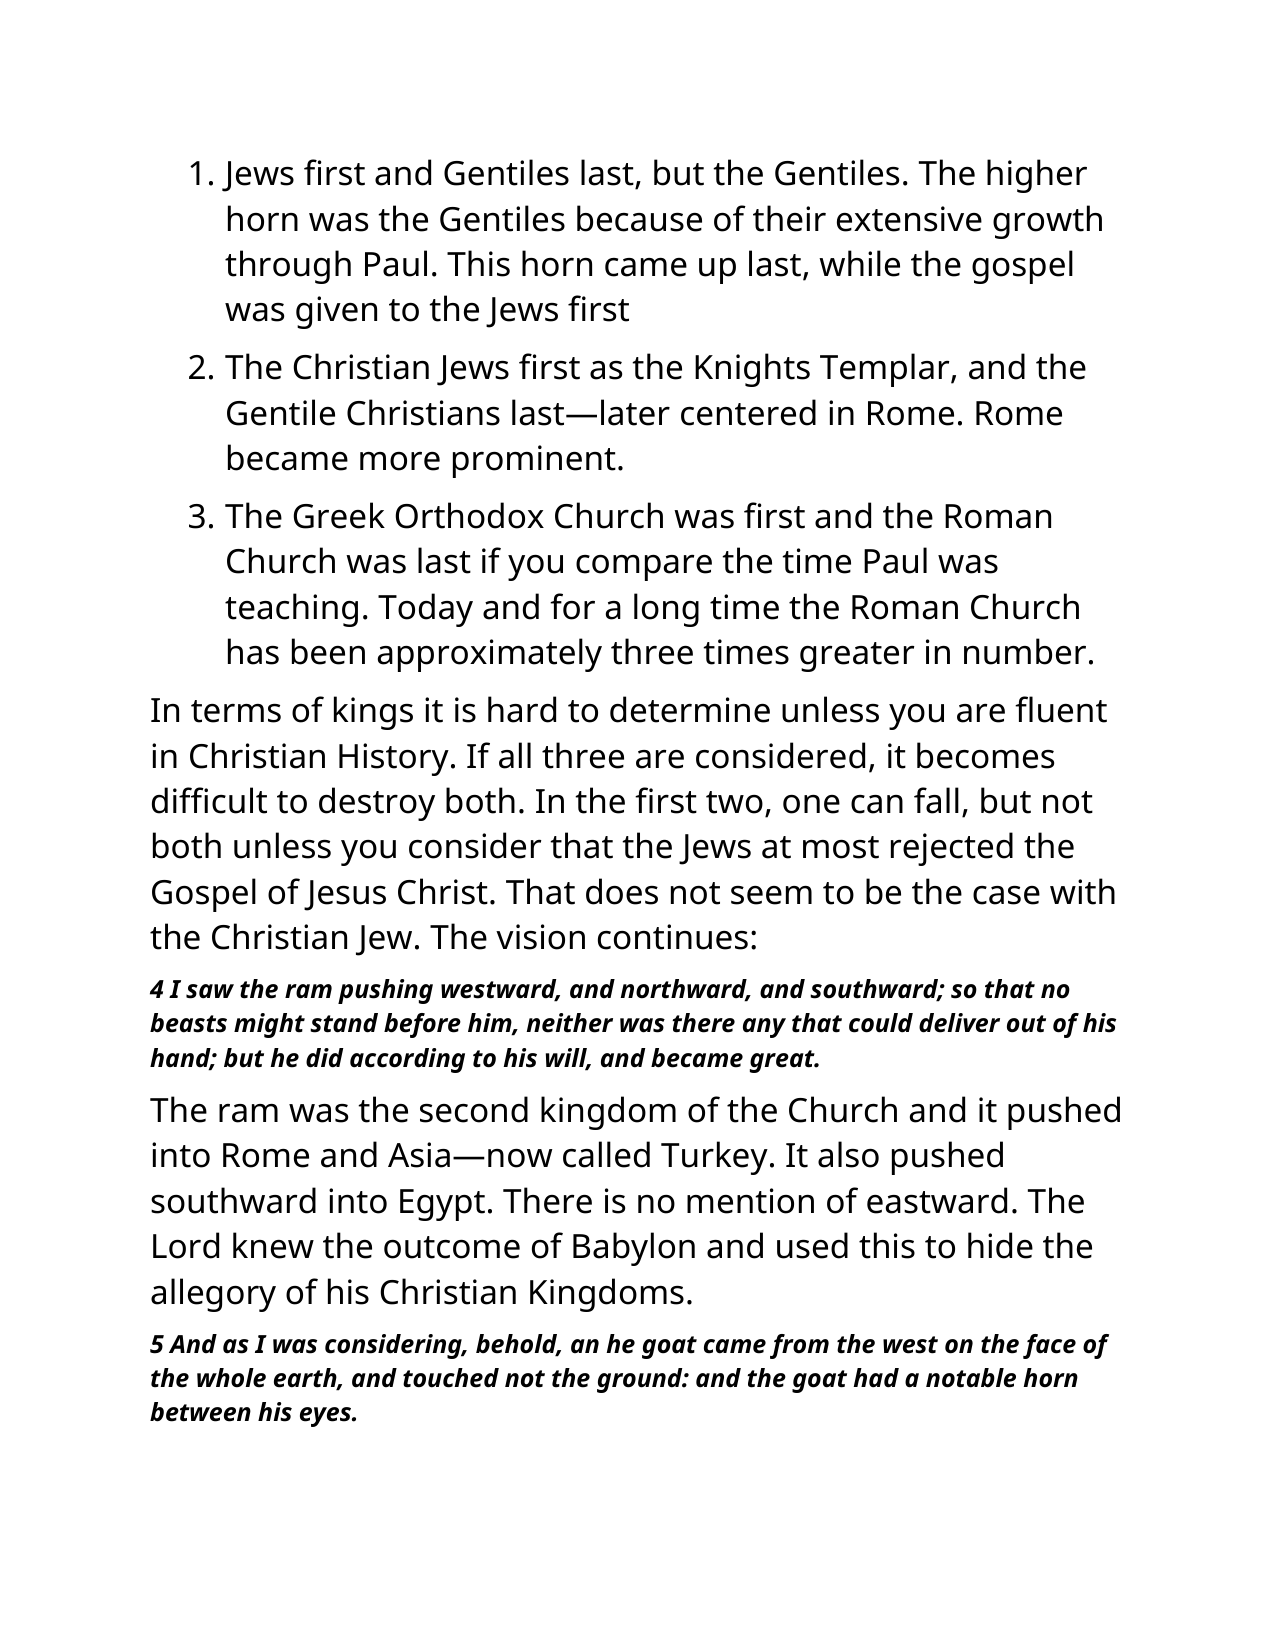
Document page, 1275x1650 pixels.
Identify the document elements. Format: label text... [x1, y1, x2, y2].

list In terms of kings it is hard to determine unless you are fluent in Christian History. If all three are considered, it becomes difficult to destroy both. In the first two, one can fall, but not both unless you consider that the Jews at most rejected the Gospel of Jesus Christ. That does not seem to be the case with the Christian Jew. The vision continues: [150, 687, 1125, 959]
list The ram was the second kingdom of the Church and it pushed into Rome and Asia—now called Turkey. It also pushed southward into Egypt. There is no mention of eastward. The Lord knew the outcome of Babylon and used this to hide the allegory of his Christian Kingdoms. [150, 1087, 1125, 1314]
list The Greek Orthodox Church was first and the Roman Church was last if you compare the time Paul was teaching. Today and for a long time the Roman Church has been approximately three times greater in number. [187, 493, 1125, 674]
list 4 I saw the ram pushing westward, and northward, and southward; so that no beasts might stand before him, neither was there any that could deliver out of his hand; but he did according to his will, and became great. [150, 972, 1125, 1074]
list 5 And as I was considering, behold, an he goat came from the west on the face of the whole earth, and touched not the ground: and the goat had a notable horn between his eyes. [150, 1326, 1125, 1428]
list The Christian Jews first as the Knights Templar, and the Gentile Christians last—later centered in Rome. Rome became more prominent. [187, 344, 1125, 480]
list Jews first and Gentiles last, but the Gentiles. The higher horn was the Gentiles because of their extensive growth through Paul. This horn came up last, while the gospel was given to the Jews first [187, 150, 1125, 332]
